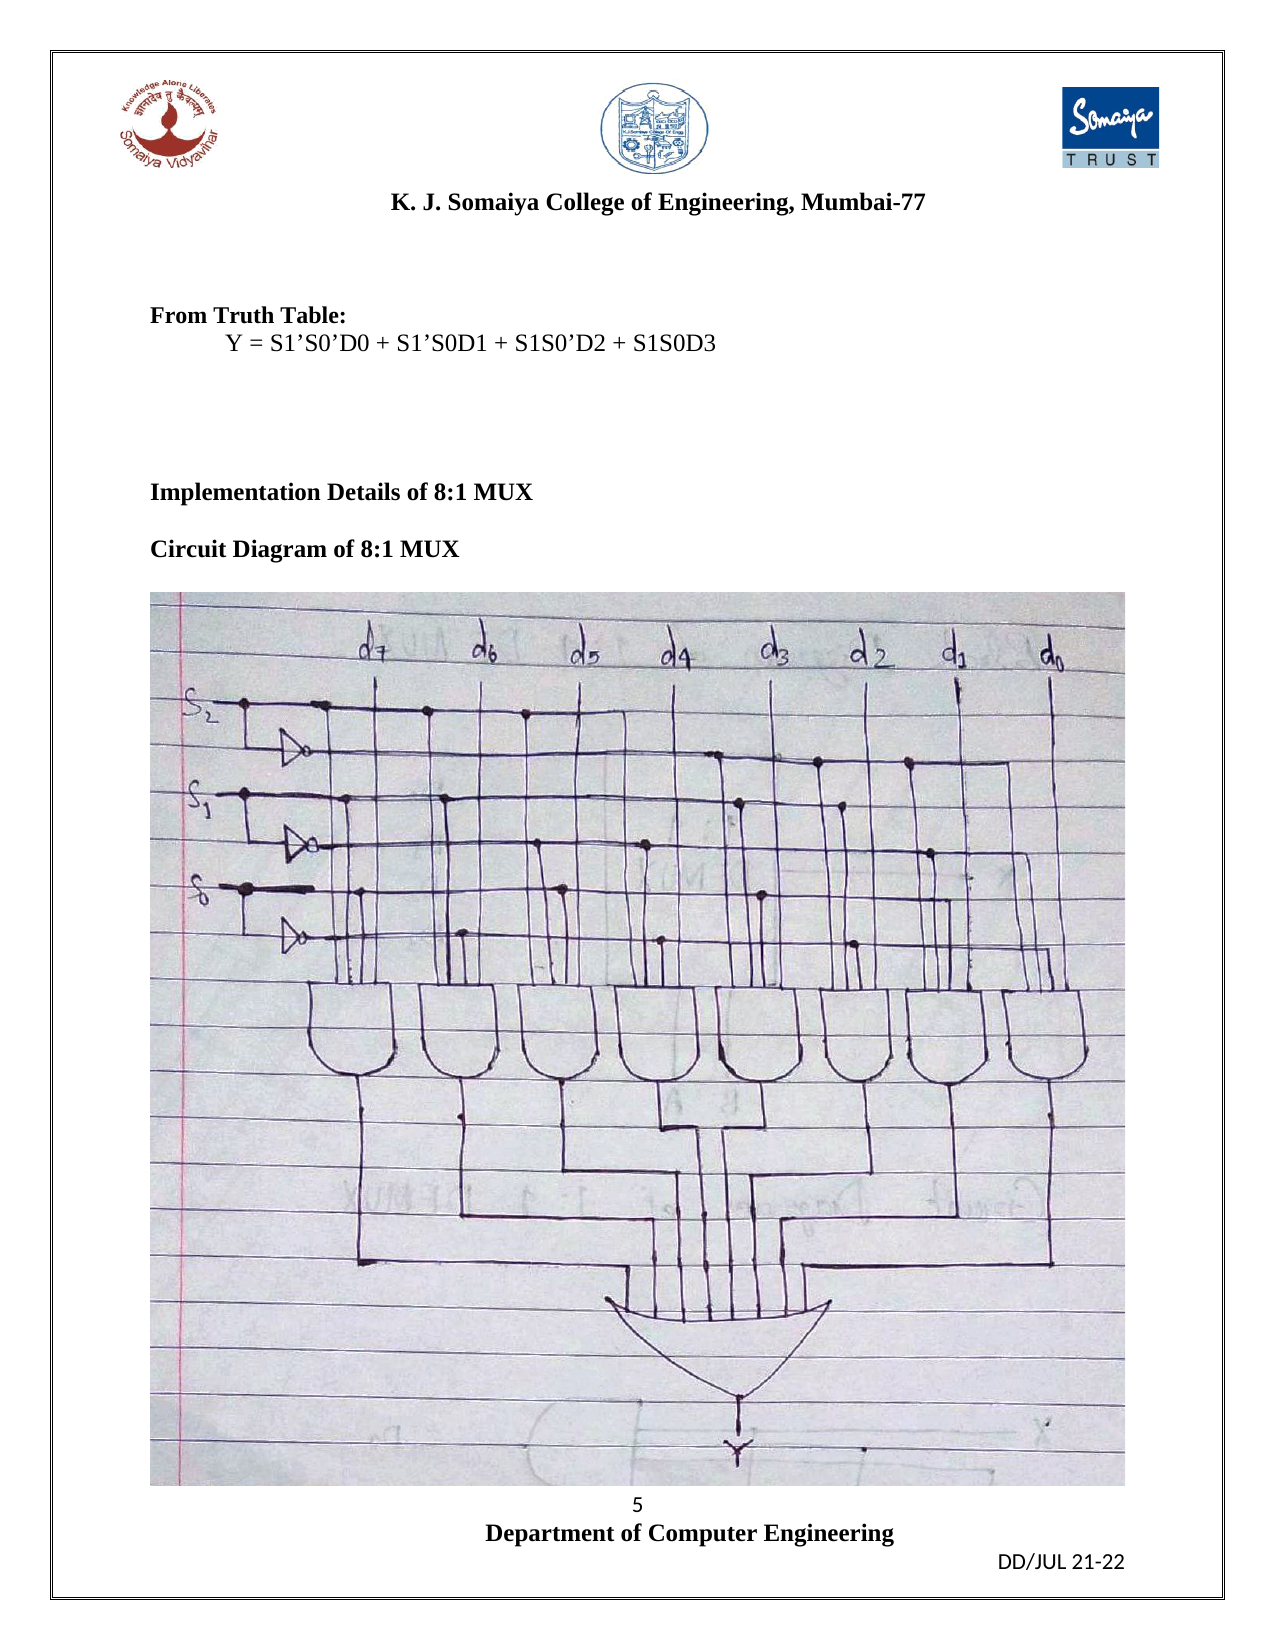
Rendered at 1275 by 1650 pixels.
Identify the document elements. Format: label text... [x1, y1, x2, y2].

text Y = S1’S0’D0 + S1’S0D1 + S1S0’D2 + S1S0D3 [225, 329, 1125, 357]
text Circuit Diagram of 8:1 MUX [150, 534, 1125, 563]
text Implementation Details of 8:1 MUX [150, 477, 1125, 506]
picture [598, 79, 716, 176]
text From Truth Table: [150, 301, 450, 329]
picture [150, 592, 1125, 1486]
picture [120, 80, 218, 168]
picture [1062, 87, 1160, 168]
